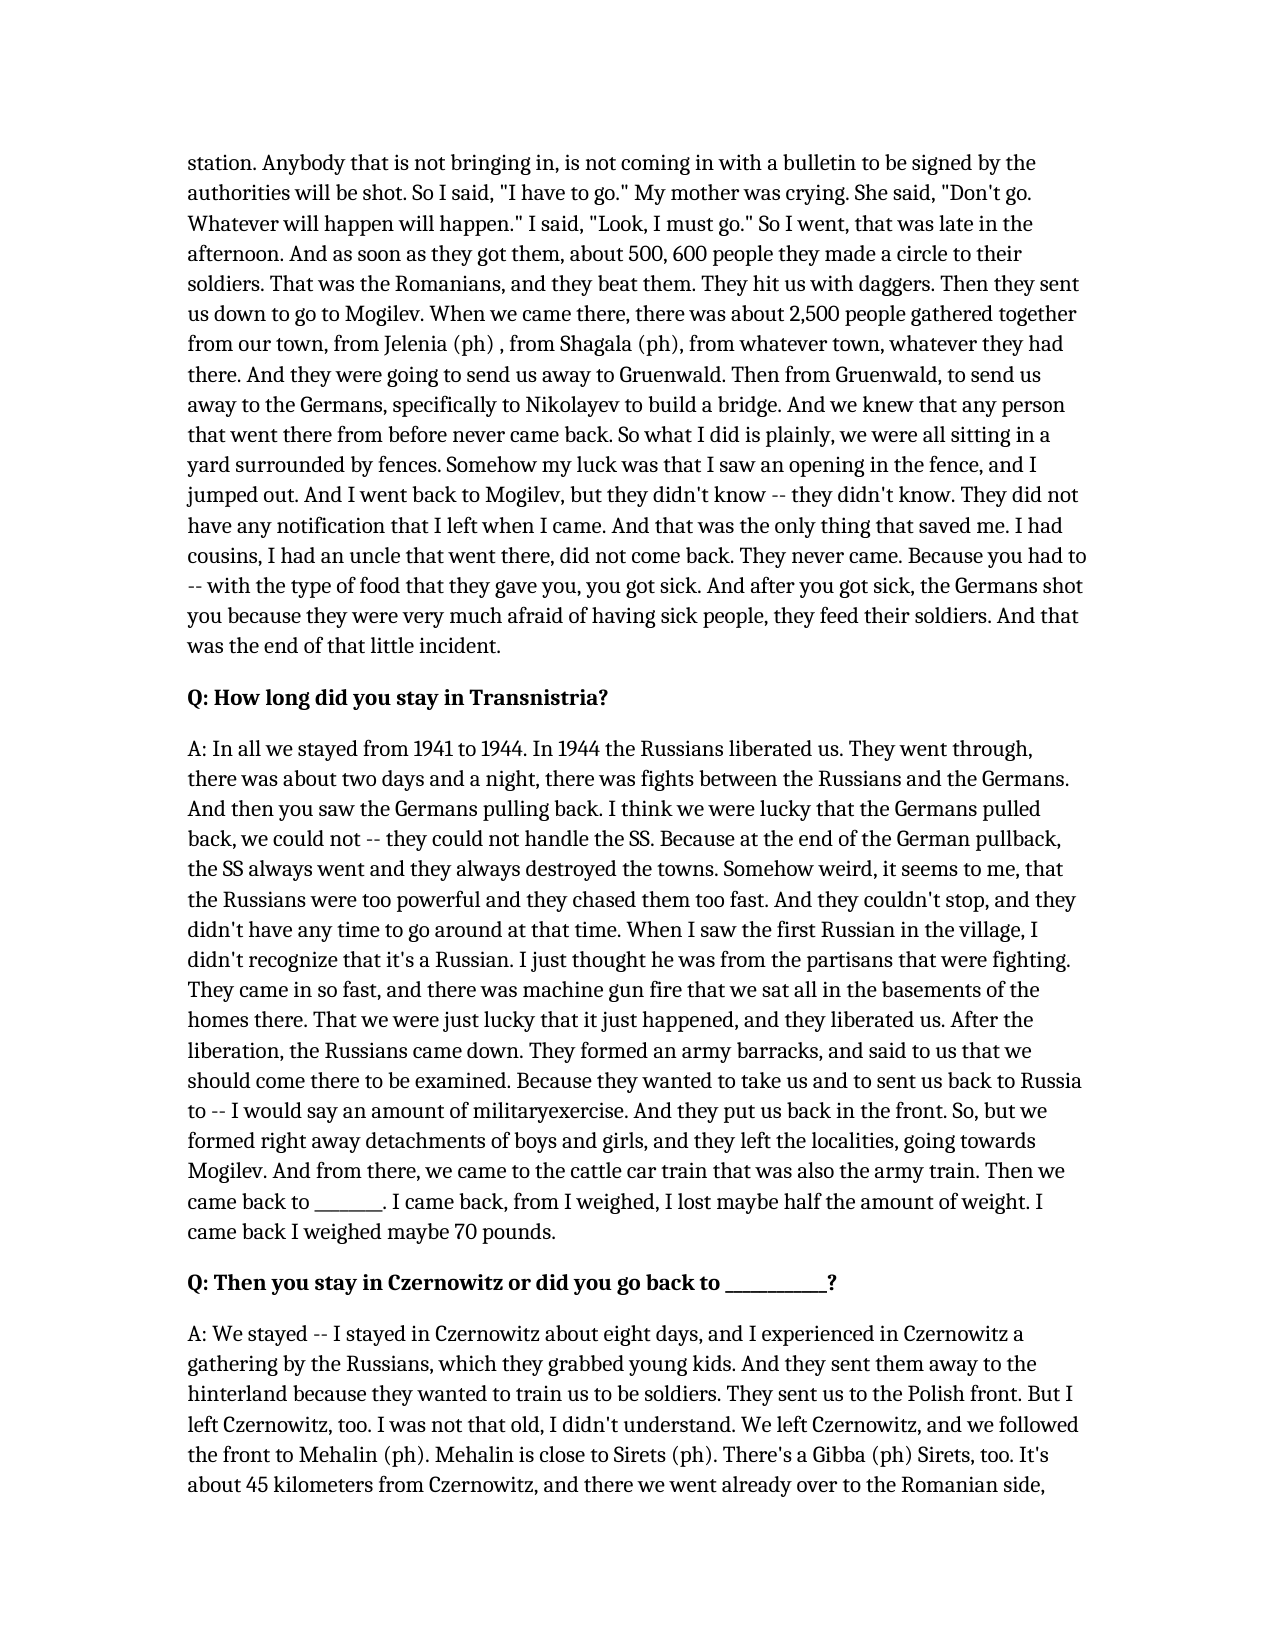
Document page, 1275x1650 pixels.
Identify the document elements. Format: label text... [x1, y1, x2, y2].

text Q: Then you stay in Czernowitz or did you go back to ____________? [187, 1270, 1087, 1296]
text Q: How long did you stay in Transnistria? [187, 684, 1087, 711]
text A: In all we stayed from 1941 to 1944. In 1944 the Russians liberated us. They went through, there was about two days and a night, there was fights between the Russians and the Germans. And then you saw the Germans pulling back. I think we were lucky that the Germans pulled back, we could not -- they could not handle the SS. Because at the end of the German pullback, the SS always went and they always destroyed the towns. Somehow weird, it seems to me, that the Russians were too powerful and they chased them too fast. And they couldn't stop, and they didn't have any time to go around at that time. When I saw the first Russian in the village, I didn't recognize that it's a Russian. I just thought he was from the partisans that were fighting. They came in so fast, and there was machine gun fire that we sat all in the basements of the homes there. That we were just lucky that it just happened, and they liberated us. After the liberation, the Russians came down. They formed an army barracks, and said to us that we should come there to be examined. Because they wanted to take us and to sent us back to Russia to -- I would say an amount of militaryexercise. And they put us back in the front. So, but we formed right away detachments of boys and girls, and they left the localities, going towards Mogilev. And from there, we came to the cattle car train that was also the army train. Then we came back to ________. I came back, from I weighed, I lost maybe half the amount of weight. I came back I weighed maybe 70 pounds. [187, 735, 1087, 1245]
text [187, 1321, 1087, 1498]
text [187, 150, 1087, 660]
